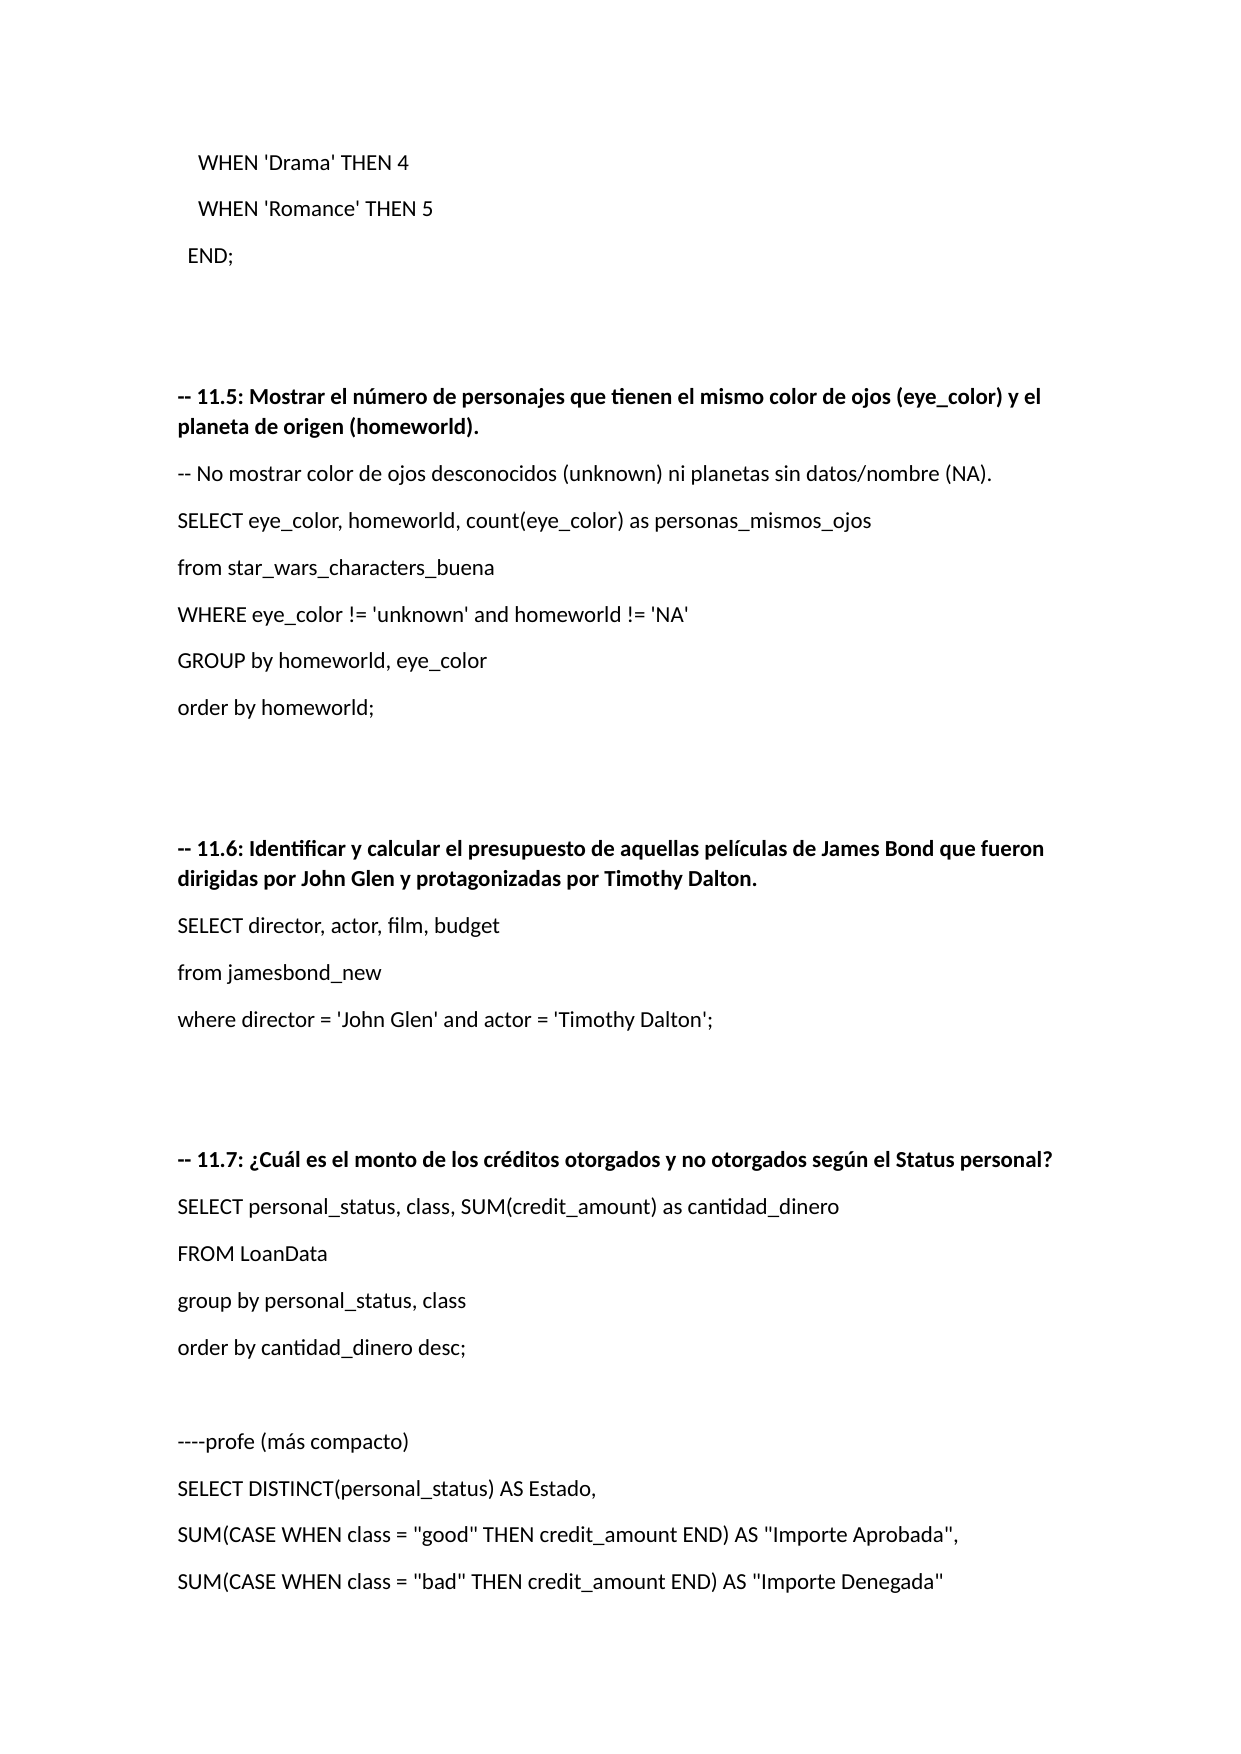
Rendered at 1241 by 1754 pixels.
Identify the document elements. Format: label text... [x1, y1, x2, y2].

text WHERE eye_color != 'unknown' and homeworld != 'NA' [177, 600, 1063, 628]
text order by homeworld; [177, 693, 1063, 721]
text ----profe (más compacto) [177, 1427, 1063, 1455]
text SELECT eye_color, homeworld, count(eye_color) as personas_mismos_ojos [177, 506, 1063, 534]
text WHEN 'Drama' THEN 4 [177, 148, 1063, 176]
text -- No mostrar color de ojos desconocidos (unknown) ni planetas sin datos/nombre (NA). [177, 459, 1063, 487]
text SUM(CASE WHEN class = "bad" THEN credit_amount END) AS "Importe Denegada" [177, 1567, 1063, 1595]
text SUM(CASE WHEN class = "good" THEN credit_amount END) AS "Importe Aprobada", [177, 1521, 1063, 1548]
text -- 11.7: ¿Cuál es el monto de los créditos otorgados y no otorgados según el Status personal? [177, 1146, 1063, 1173]
text WHEN 'Romance' THEN 5 [177, 194, 1063, 222]
text group by personal_status, class [177, 1286, 1063, 1314]
text END; [177, 241, 1063, 269]
text -- 11.5: Mostrar el número de personajes que tienen el mismo color de ojos (eye_color) y el planeta de origen (homeworld). [177, 382, 1063, 440]
text order by cantidad_dinero desc; [177, 1333, 1063, 1361]
text from star_wars_characters_buena [177, 553, 1063, 581]
text SELECT DISTINCT(personal_status) AS Estado, [177, 1474, 1063, 1502]
text SELECT personal_status, class, SUM(credit_amount) as cantidad_dinero [177, 1192, 1063, 1220]
text SELECT director, actor, film, budget [177, 911, 1063, 939]
text GROUP by homeworld, eye_color [177, 647, 1063, 674]
text -- 11.6: Identificar y calcular el presupuesto de aquellas películas de James Bond que fueron dirigidas por John Glen y protagonizadas por Timothy Dalton. [177, 834, 1063, 892]
text where director = 'John Glen' and actor = 'Timothy Dalton'; [177, 1005, 1063, 1033]
text from jamesbond_new [177, 958, 1063, 986]
text FROM LoanData [177, 1239, 1063, 1267]
